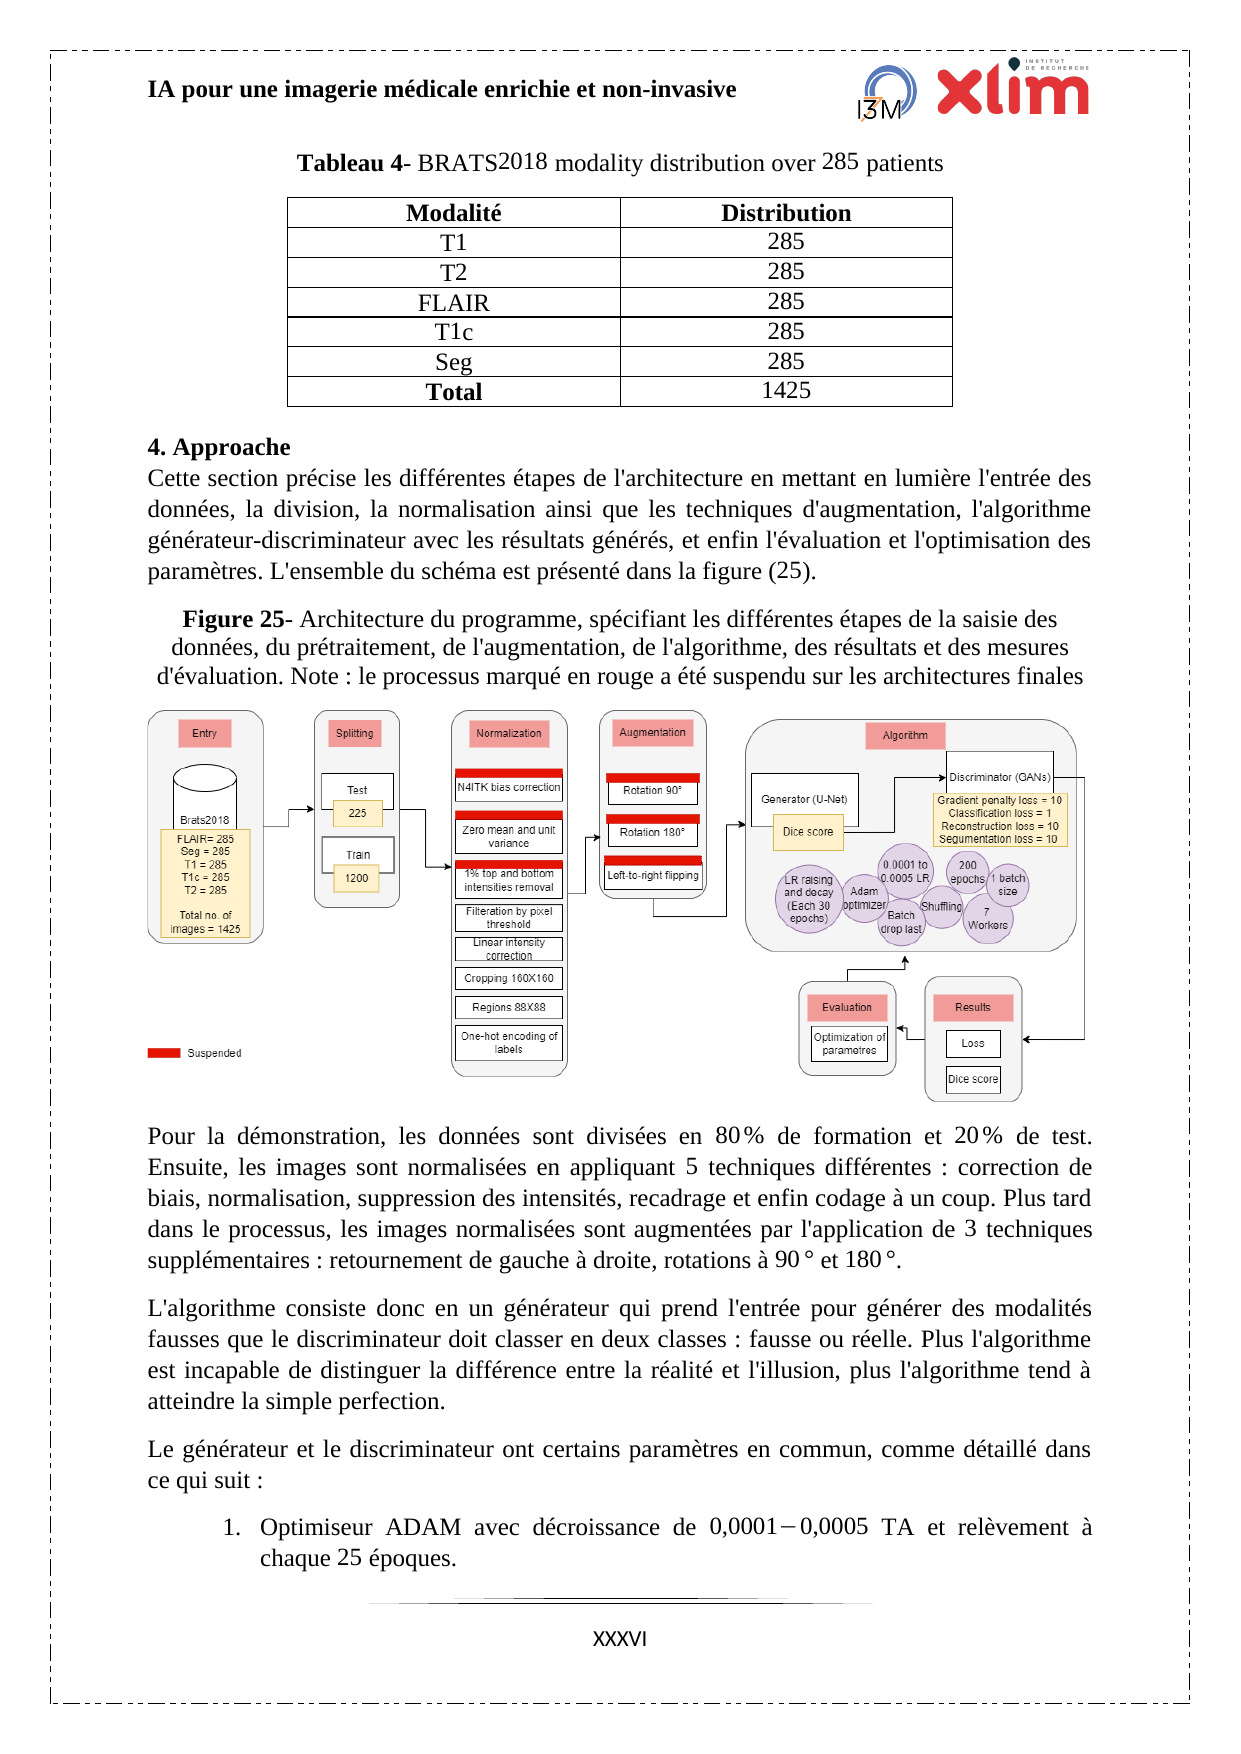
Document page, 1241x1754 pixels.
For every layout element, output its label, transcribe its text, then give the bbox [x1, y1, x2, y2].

picture [858, 65, 917, 122]
table_cell [621, 318, 952, 346]
list Optimiseur ADAM avec décroissance de TA et relèvement à chaque époques. [222, 1512, 1093, 1572]
table_cell FLAIR [288, 288, 620, 316]
text Cette section précise les différentes étapes de l'architecture en mettant en lumière l'entrée des données, la division, la normalisation ainsi que les techniques d'augmentation, l'algorithme générateur-discriminateur avec les résultats générés, et enfin l'évaluation et l'optimisation des paramètres. L'ensemble du schéma est présenté dans la figure (). [147, 463, 1093, 585]
text Le générateur et le discriminateur ont certains paramètres en commun, comme détaillé dans ce qui suit : [147, 1434, 1093, 1493]
text Figure 25- Architecture du programme, spécifiant les différentes étapes de la saisie des données, du prétraitement, de l'augmentation, de l'algorithme, des résultats et des mesures d'évaluation. Note : le processus marqué en rouge a été suspendu sur les architectures finales [147, 604, 1093, 690]
table_cell Tc [288, 318, 620, 346]
table_cell Total [288, 377, 620, 406]
picture [937, 57, 1089, 114]
table_cell [621, 288, 952, 316]
table_cell [621, 347, 952, 376]
table_header Modalité [288, 198, 620, 227]
text Tableau 4- BRATS modality distribution over patients [147, 148, 1093, 176]
subtitle 4. Approache [147, 432, 1093, 461]
table_header Distribution [621, 198, 952, 227]
picture [147, 710, 1093, 1102]
text L'algorithme consiste donc en un générateur qui prend l'entrée pour générer des modalités fausses que le discriminateur doit classer en deux classes : fausse ou réelle. Plus l'algorithme est incapable de distinguer la différence entre la réalité et l'illusion, plus l'algorithme tend à atteindre la simple perfection. [147, 1293, 1093, 1415]
table_cell T [288, 228, 620, 257]
table_cell [621, 377, 952, 406]
table_cell T [288, 258, 620, 287]
text Pour la démonstration, les données sont divisées en de formation et de test. Ensuite, les images sont normalisées en appliquant techniques différentes : correction de biais, normalisation, suppression des intensités, recadrage et enfin codage à un coup. Plus tard dans le processus, les images normalisées sont augmentées par l'application de techniques supplémentaires : retournement de gauche à droite, rotations à et . [147, 1121, 1093, 1274]
table_cell Seg [288, 347, 620, 376]
table_cell [621, 228, 952, 257]
table_cell [621, 258, 952, 287]
